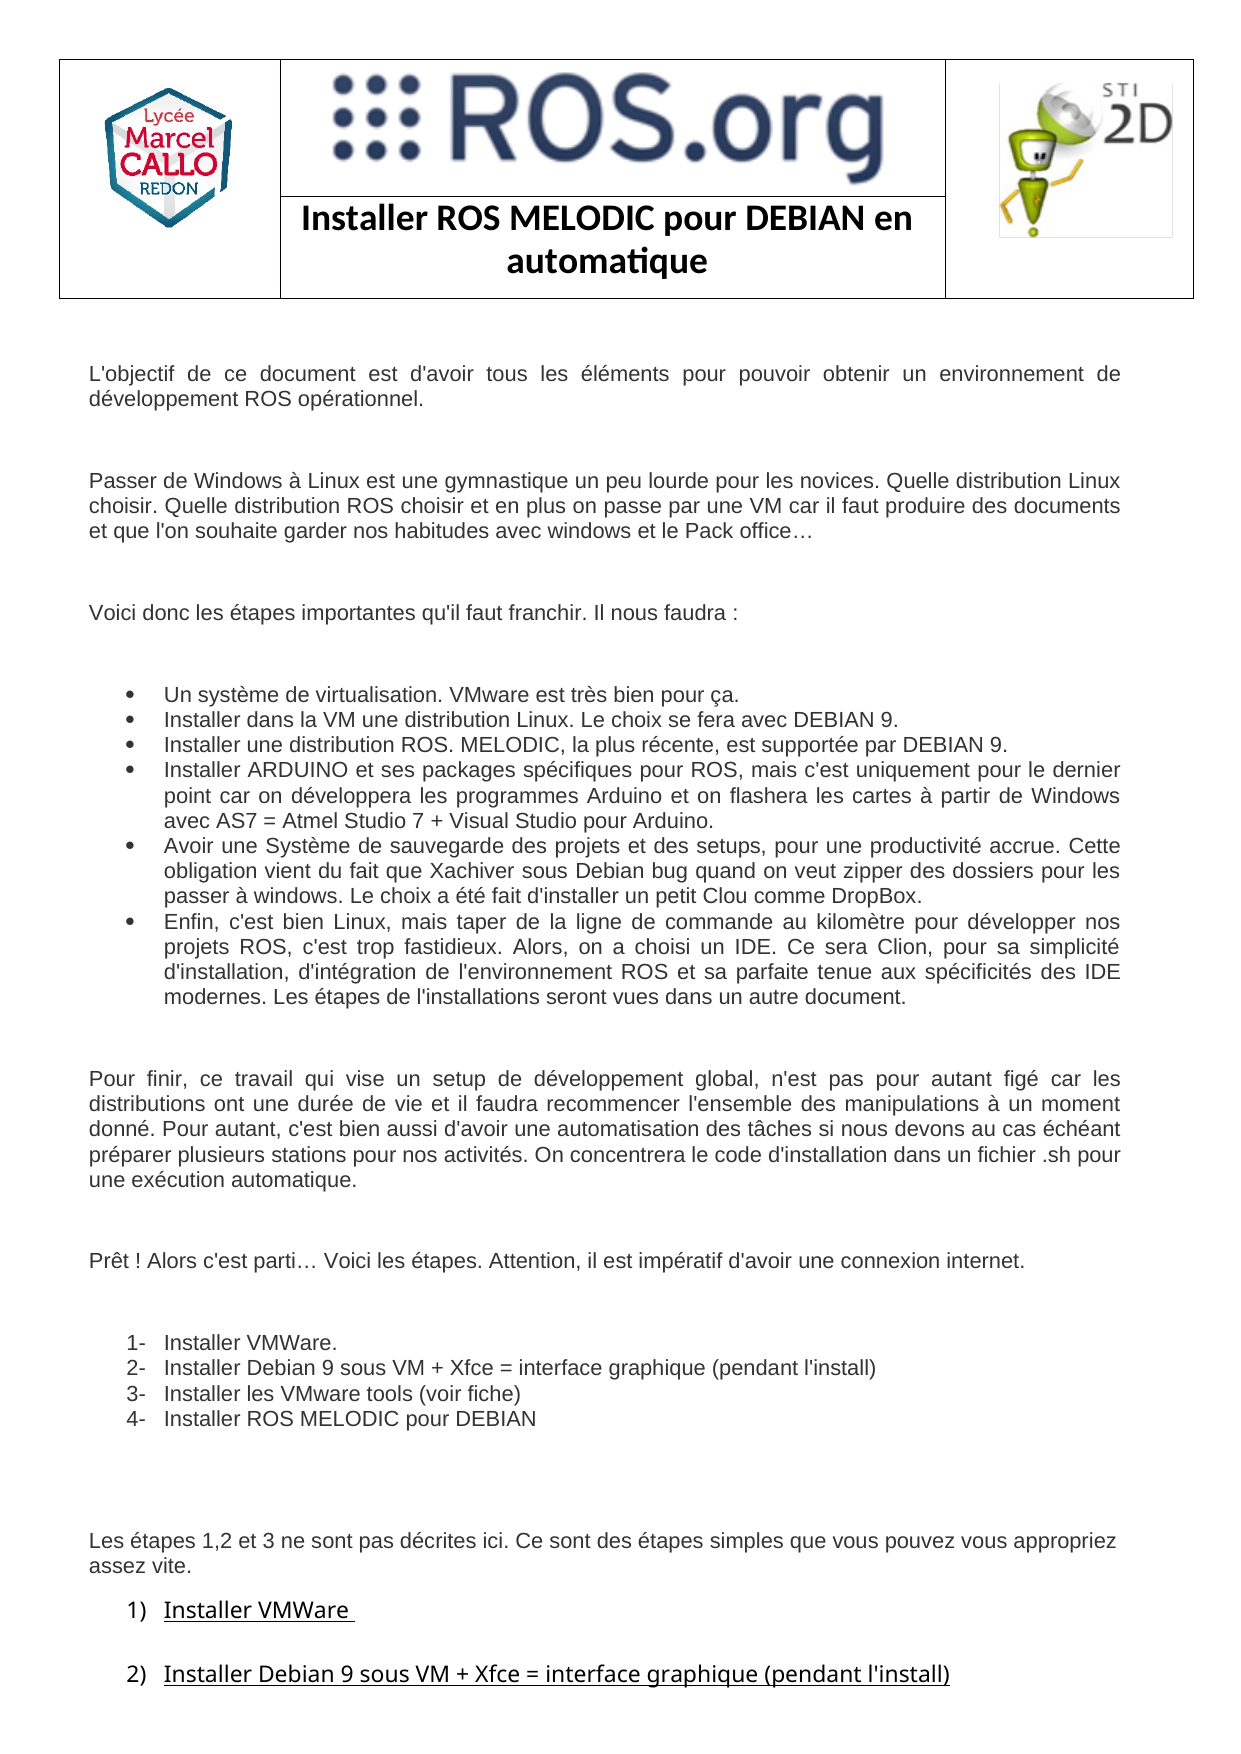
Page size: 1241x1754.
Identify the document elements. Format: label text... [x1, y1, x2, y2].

list Installer Debian 9 sous VM + Xfce = interface graphique (pendant l'install) [126, 1658, 1122, 1689]
list Installer les VMware tools (voir fiche) [126, 1380, 1122, 1406]
text Passer de Windows à Linux est une gymnastique un peu lourde pour les novices. Quelle distribution Linux choisir. Quelle distribution ROS choisir et en plus on passe par une VM car il faut produire des documents et que l'on souhaite garder nos habitudes avec windows et le Pack office… [89, 468, 1122, 543]
list Installer VMWare. [126, 1330, 1122, 1355]
text Pour finir, ce travail qui vise un setup de développement global, n'est pas pour autant figé car les distributions ont une durée de vie et il faudra recommencer l'ensemble des manipulations à un moment donné. Pour autant, c'est bien aussi d'avoir une automatisation des tâches si nous devons au cas échéant préparer plusieurs stations pour nos activités. On concentrera le code d'installation dans un fichier .sh pour une exécution automatique. [89, 1066, 1122, 1192]
text Les étapes 1,2 et 3 ne sont pas décrites ici. Ce sont des étapes simples que vous pouvez vous appropriez assez vite. [89, 1528, 1122, 1578]
text Voici donc les étapes importantes qu'il faut franchir. Il nous faudra : [89, 600, 1122, 625]
list Installer dans la VM une distribution Linux. Le choix se fera avec DEBIAN 9. [126, 707, 1122, 732]
table_header [915, 60, 945, 196]
list Installer ARDUINO et ses packages spécifiques pour ROS, mais c'est uniquement pour le dernier point car on développera les programmes Arduino et on flashera les cartes à partir de Windows avec AS7 = Atmel Studio 7 + Visual Studio pour Arduino. [126, 757, 1122, 833]
picture [984, 75, 1190, 271]
list Avoir une Système de sauvegarde des projets et des setups, pour une productivité accrue. Cette obligation vient du fait que Xachiver sous Debian bug quand on veut zipper des dossiers pour les passer à windows. Le choix a été fait d'installer un petit Clou comme DropBox. [126, 833, 1122, 908]
list Installer ROS MELODIC pour DEBIAN [126, 1406, 1122, 1431]
list Enfin, c'est bien Linux, mais taper de la ligne de commande au kilomètre pour développer nos projets ROS, c'est trop fastidieux. Alors, on a choisi un IDE. Ce sera Clion, pour sa simplicité d'installation, d'intégration de l'environnement ROS et sa parfaite tenue aux spécificités des IDE modernes. Les étapes de l'installations seront vues dans un autre document. [126, 908, 1122, 1009]
list Installer Debian 9 sous VM + Xfce = interface graphique (pendant l'install) [126, 1355, 1122, 1380]
table_header [60, 60, 280, 298]
table_header [281, 60, 311, 196]
text Prêt ! Alors c'est parti… Voici les étapes. Attention, il est impératif d'avoir une connexion internet. [89, 1248, 1122, 1273]
text L'objectif de ce document est d'avoir tous les éléments pour pouvoir obtenir un environnement de développement ROS opérationnel. [89, 361, 1122, 411]
table_cell Installer ROS MELODIC pour DEBIAN en automatique [281, 197, 945, 298]
list Installer VMWare [126, 1594, 1122, 1625]
table_header [946, 60, 1193, 298]
picture [72, 84, 273, 247]
picture [311, 60, 915, 196]
list Un système de virtualisation. VMware est très bien pour ça. [126, 682, 1122, 707]
list Installer une distribution ROS. MELODIC, la plus récente, est supportée par DEBIAN 9. [126, 732, 1122, 757]
